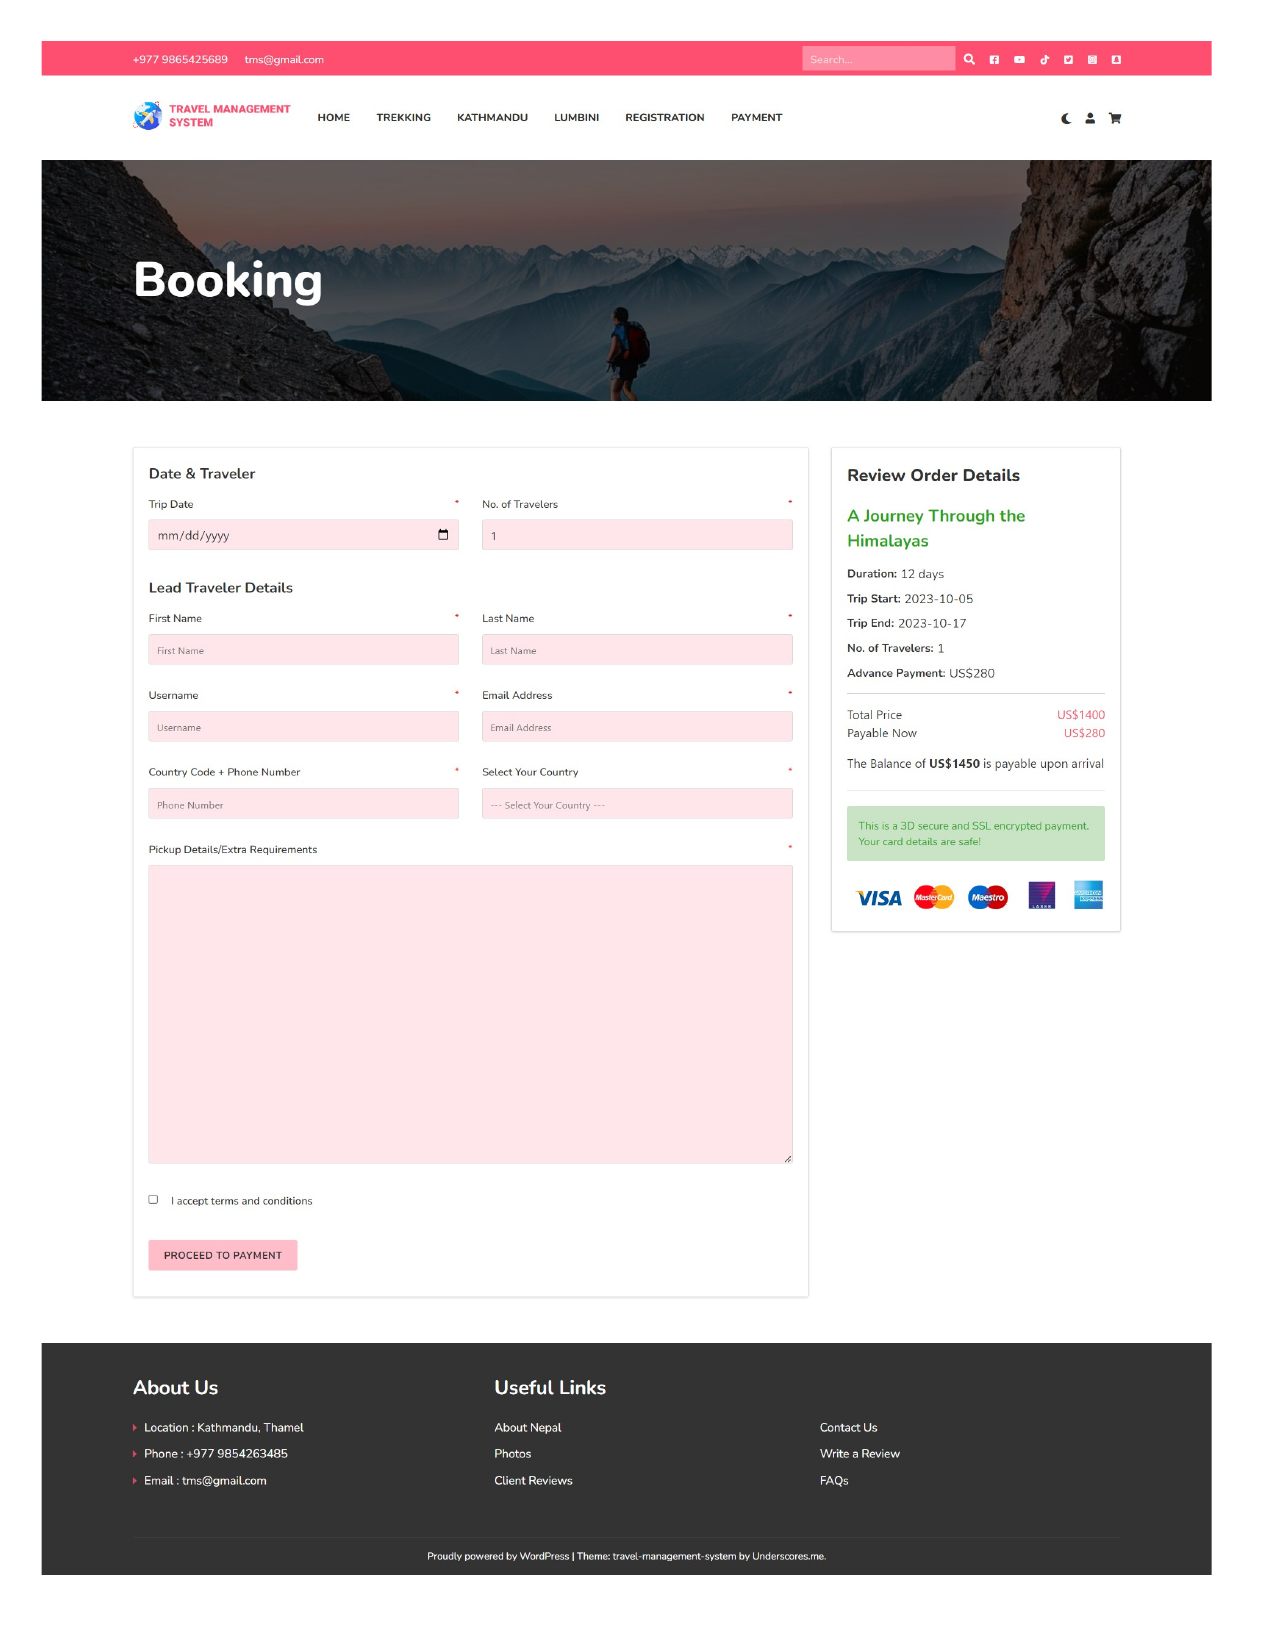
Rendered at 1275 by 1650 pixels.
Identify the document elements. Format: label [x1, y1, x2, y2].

picture [41, 41, 1212, 1575]
